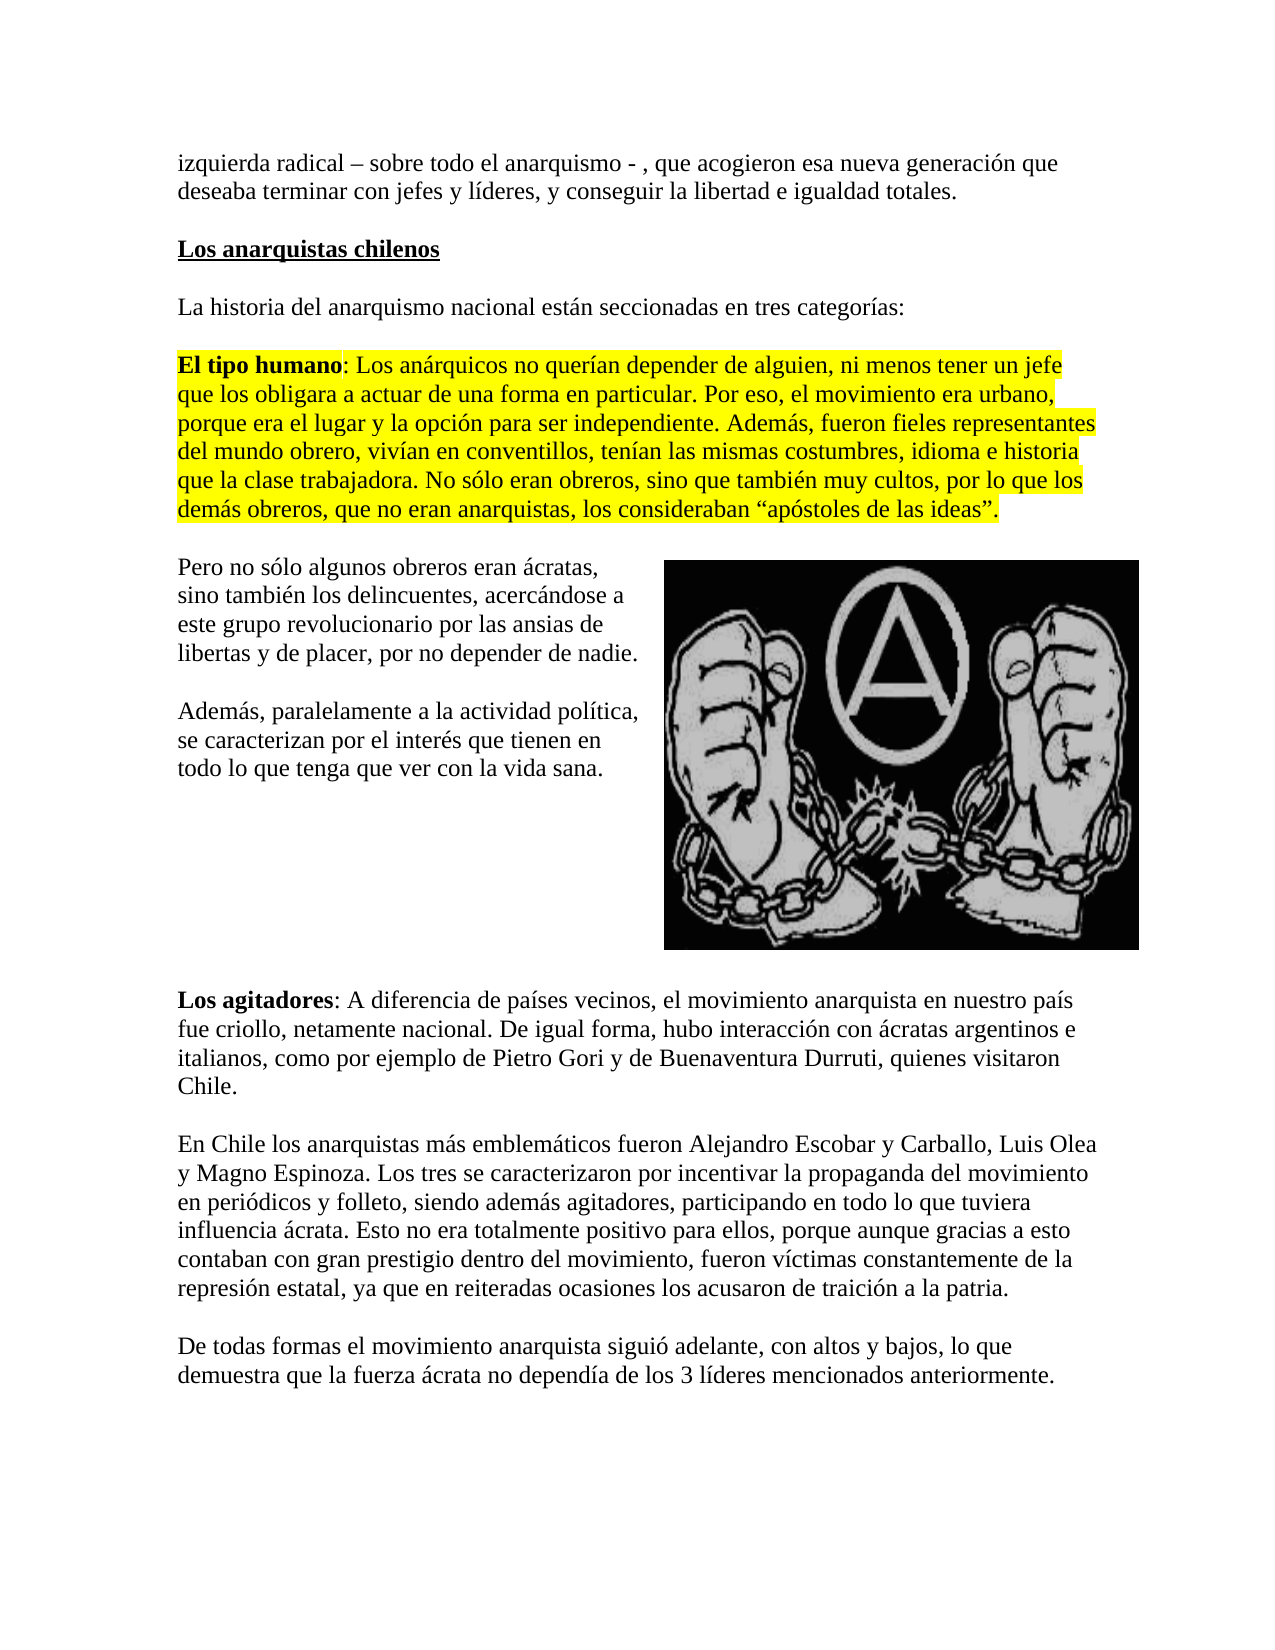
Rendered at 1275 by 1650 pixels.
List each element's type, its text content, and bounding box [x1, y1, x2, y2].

text Pero no sólo algunos obreros eran ácratas, sino también los delincuentes, acercándose a este grupo revolucionario por las ansias de libertas y de placer, por no depender de nadie. [177, 552, 1098, 667]
text Los anarquistas chilenos [177, 234, 1098, 263]
text Los agitadores: A diferencia de países vecinos, el movimiento anarquista en nuestro país fue criollo, netamente nacional. De igual forma, hubo interacción con ácratas argentinos e italianos, como por ejemplo de Pietro Gori y de Buenaventura Durruti, quienes visitaron Chile. [177, 985, 1098, 1100]
picture [664, 560, 1139, 950]
text La historia del anarquismo nacional están seccionadas en tres categorías: [177, 292, 1098, 321]
text De todas formas el movimiento anarquista siguió adelante, con altos y bajos, lo que demuestra que la fuerza ácrata no dependía de los 3 líderes mencionados anteriormente. [177, 1331, 1098, 1388]
text Además, paralelamente a la actividad política, se caracterizan por el interés que tienen en todo lo que tenga que ver con la vida sana. [177, 696, 664, 782]
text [177, 148, 1098, 205]
text En Chile los anarquistas más emblemáticos fueron Alejandro Escobar y Carballo, Luis Olea y Magno Espinoza. Los tres se caracterizaron por incentivar la propaganda del movimiento en periódicos y folleto, siendo además agitadores, participando en todo lo que tuviera influencia ácrata. Esto no era totalmente positivo para ellos, porque aunque gracias a esto contaban con gran prestigio dentro del movimiento, fueron víctimas constantemente de la represión estatal, ya que en reiteradas ocasiones los acusaron de traición a la patria. [177, 1129, 1098, 1302]
